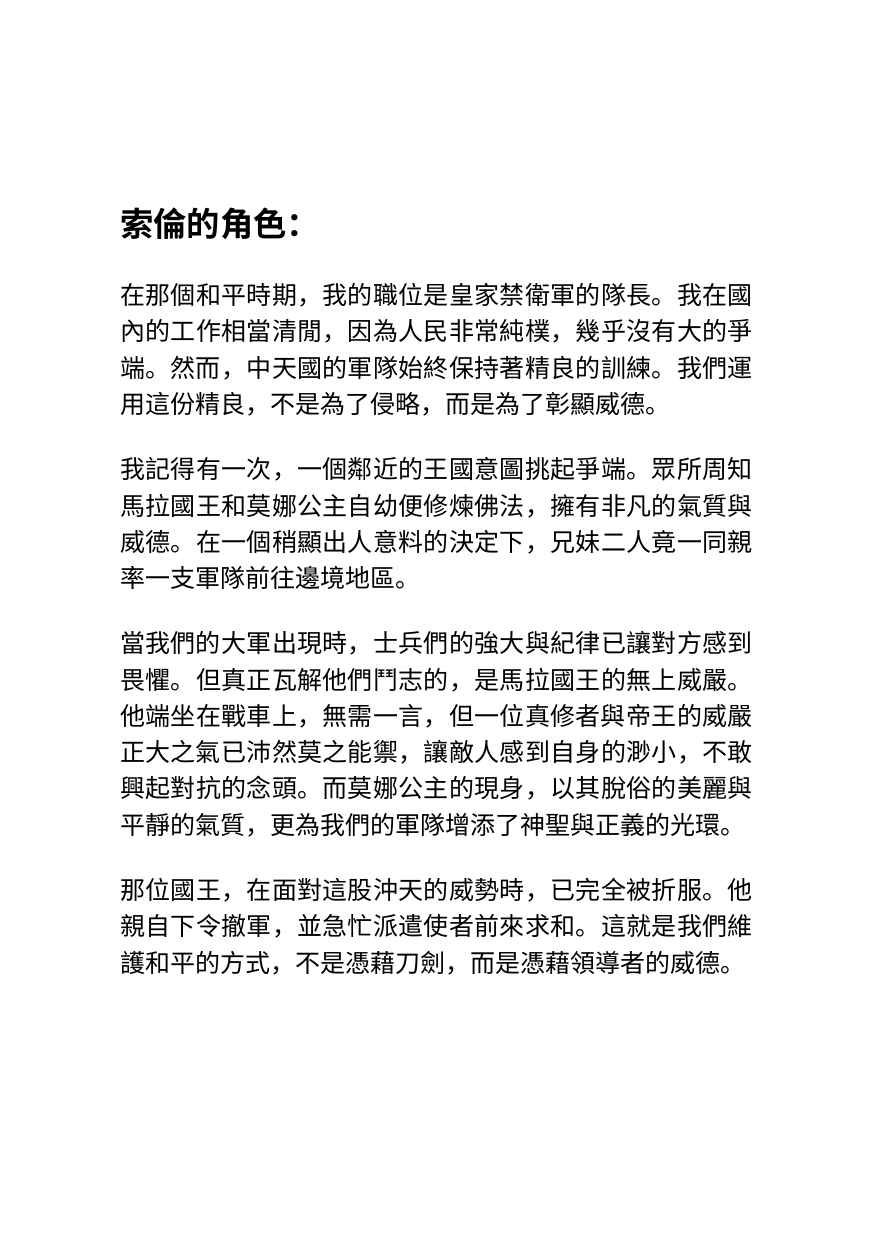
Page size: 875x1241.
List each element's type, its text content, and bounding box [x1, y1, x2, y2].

text 在那個和平時期，我的職位是皇家禁衛軍的隊長。我在國內的工作相當清閒，因為人民非常純樸，幾乎沒有大的爭端。然而，中天國的軍隊始終保持著精良的訓練。我們運用這份精良，不是為了侵略，而是為了彰顯威德。 [120, 276, 754, 421]
text 當我們的大軍出現時，士兵們的強大與紀律已讓對方感到畏懼。但真正瓦解他們鬥志的，是馬拉國王的無上威嚴。他端坐在戰車上，無需一言，但一位真修者與帝王的威嚴、正大之氣已沛然莫之能禦，讓敵人感到自身的渺小，不敢興起對抗的念頭。而莫娜公主的現身，以其脫俗的美麗與平靜的氣質，更為我們的軍隊增添了神聖與正義的光環。 [120, 624, 754, 841]
text 索倫的角色： [120, 198, 754, 246]
text 那位國王，在面對這股沖天的威勢時，已完全被折服。他親自下令撤軍，並急忙派遣使者前來求和。這就是我們維護和平的方式，不是憑藉刀劍，而是憑藉領導者的威德。 [120, 871, 754, 979]
text 我記得有一次，一個鄰近的王國意圖挑起爭端。眾所周知，馬拉國王和莫娜公主自幼便修煉佛法，擁有非凡的氣質與威德。在一個稍顯出人意料的決定下，兄妹二人竟一同親率一支軍隊前往邊境地區。 [120, 450, 754, 595]
